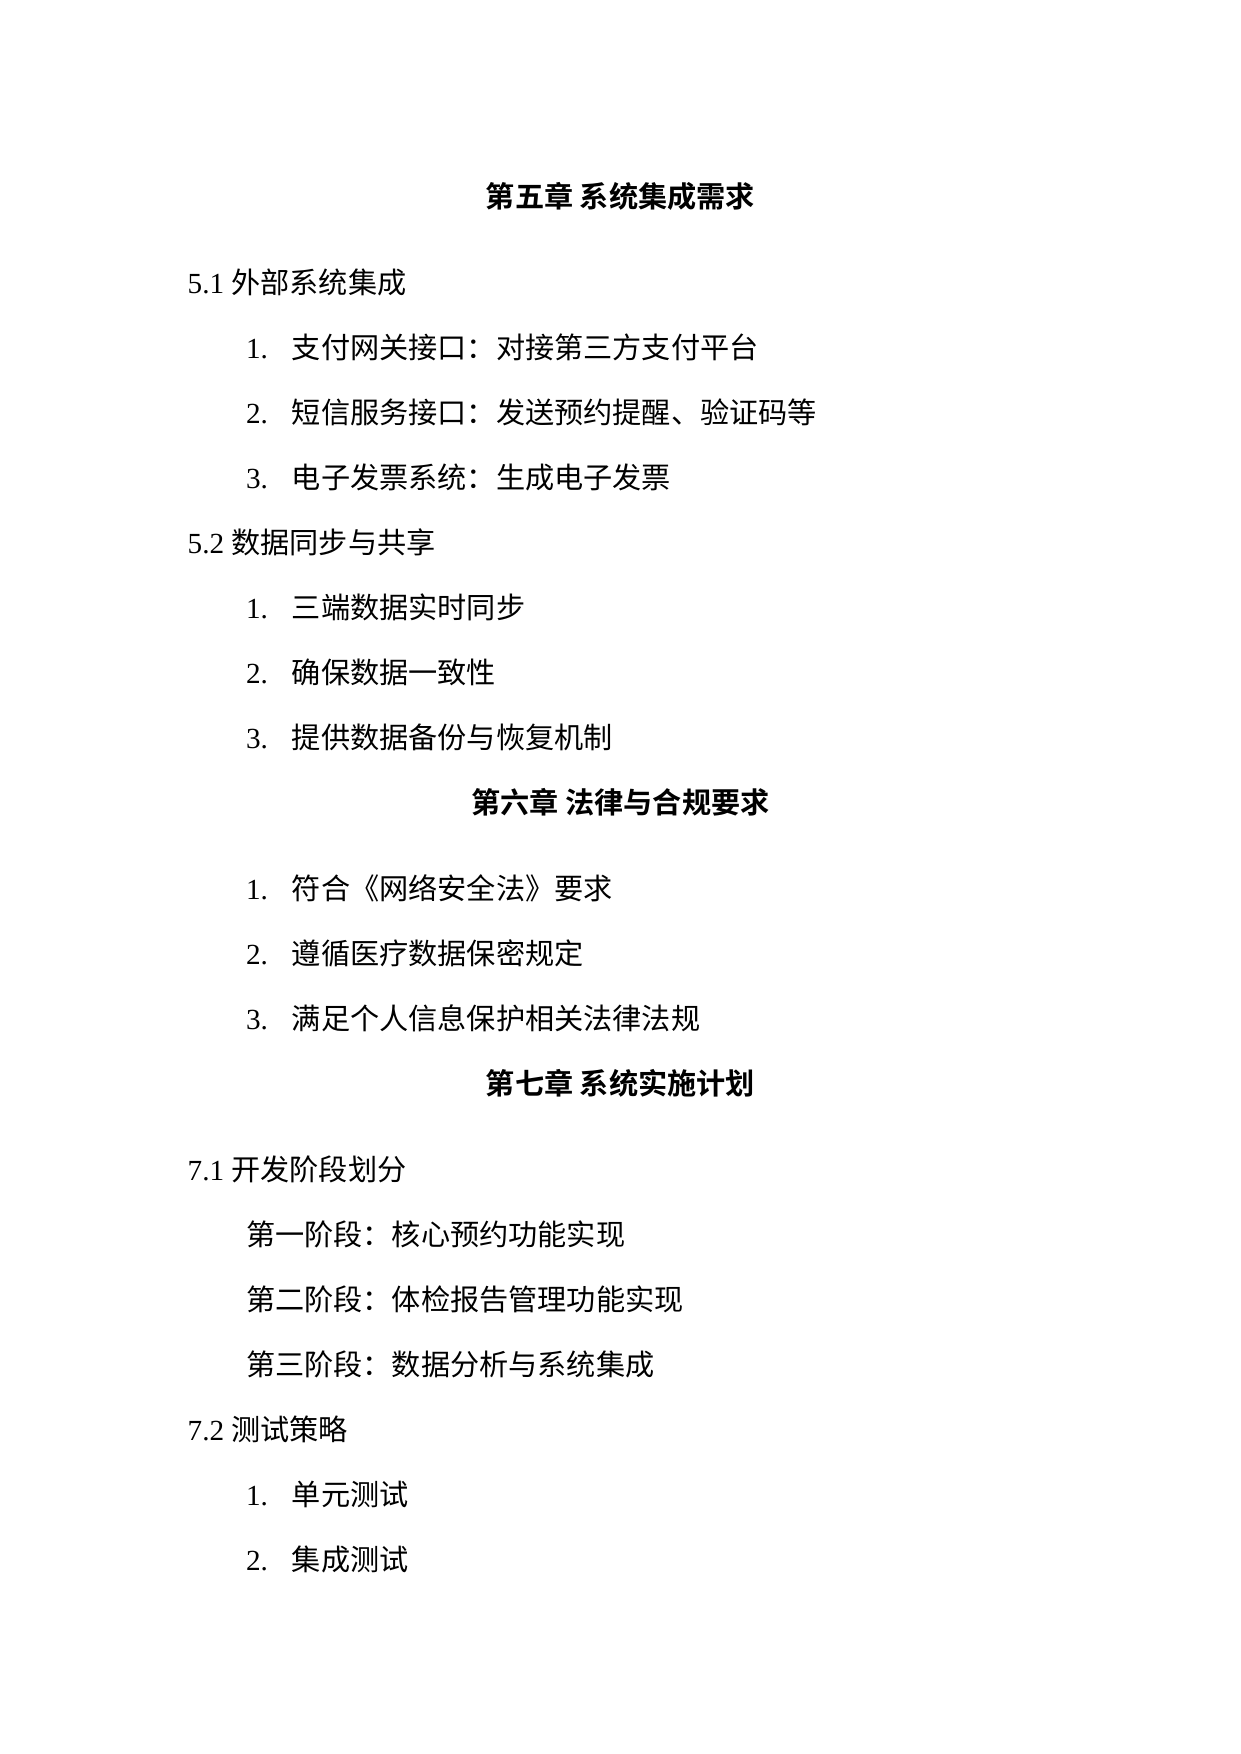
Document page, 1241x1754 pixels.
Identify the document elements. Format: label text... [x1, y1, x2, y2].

list 三端数据实时同步 [246, 573, 1053, 638]
subtitle 第五章 系统集成需求 [187, 162, 1053, 227]
text 第三阶段：数据分析与系统集成 [187, 1330, 1053, 1395]
list 遵循医疗数据保密规定 [246, 919, 1053, 984]
list 单元测试 [246, 1460, 1053, 1525]
list 符合《网络安全法》要求 [246, 854, 1053, 919]
list 电子发票系统：生成电子发票 [246, 443, 1053, 508]
text 第二阶段：体检报告管理功能实现 [187, 1265, 1053, 1330]
subtitle 5.1 外部系统集成 [187, 248, 1053, 313]
subtitle 第七章 系统实施计划 [187, 1049, 1053, 1114]
list 提供数据备份与恢复机制 [246, 703, 1053, 768]
subtitle 5.2 数据同步与共享 [187, 508, 1053, 573]
list 确保数据一致性 [246, 638, 1053, 703]
subtitle 7.1 开发阶段划分 [187, 1135, 1053, 1200]
list 集成测试 [246, 1525, 1053, 1590]
list 满足个人信息保护相关法律法规 [246, 984, 1053, 1049]
subtitle 7.2 测试策略 [187, 1395, 1053, 1460]
subtitle 第六章 法律与合规要求 [187, 768, 1053, 833]
text 第一阶段：核心预约功能实现 [187, 1200, 1053, 1265]
list 短信服务接口：发送预约提醒、验证码等 [246, 378, 1053, 443]
list 支付网关接口：对接第三方支付平台 [246, 313, 1053, 378]
